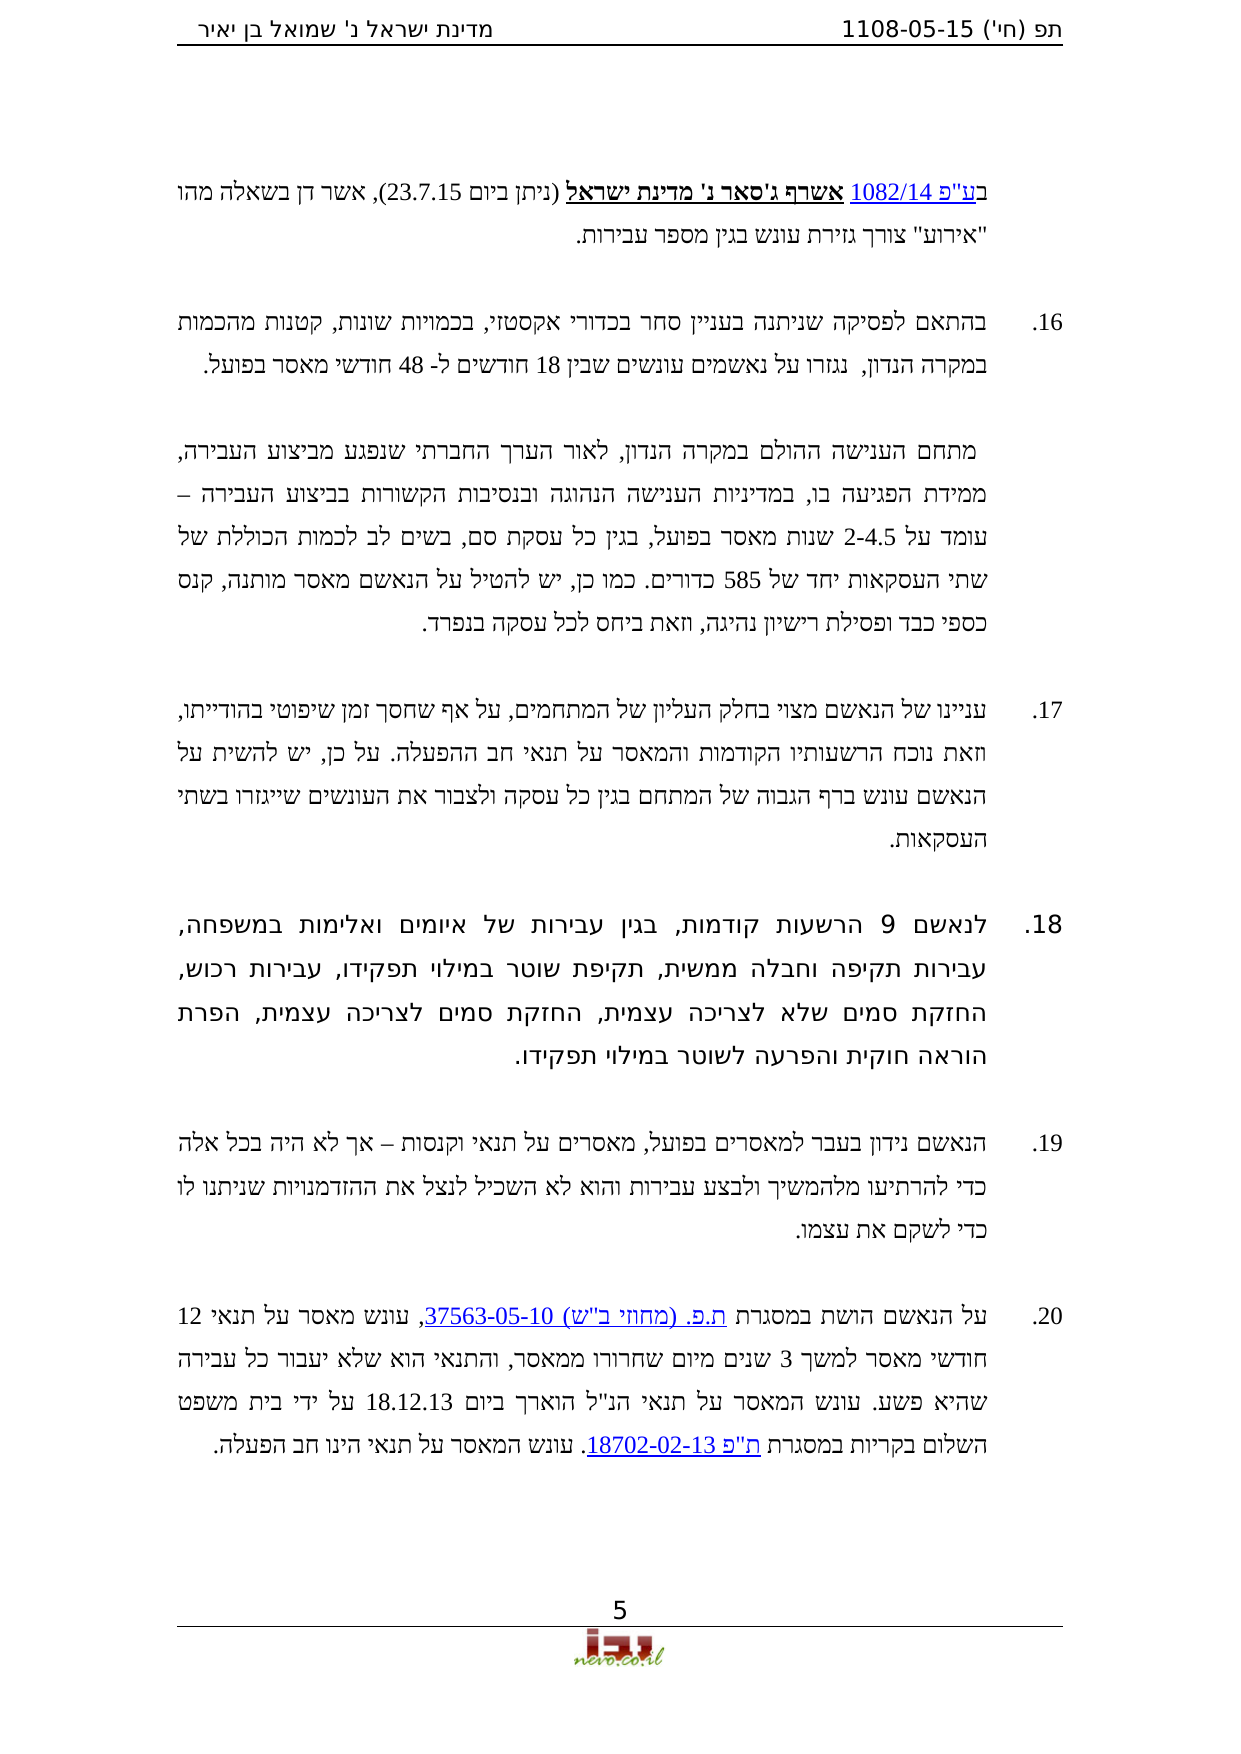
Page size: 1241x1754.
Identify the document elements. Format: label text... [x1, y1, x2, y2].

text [177, 177, 1063, 249]
text 16. בהתאם לפסיקה שניתנה בעניין סחר בכדורי אקסטזי, בכמויות שונות, קטנות מהכמות במקרה הנדון, נגזרו על נאשמים עונשים שבין 18 חודשים ל- 48 חודשי מאסר בפועל. [177, 307, 1063, 378]
picture [574, 1628, 666, 1667]
text 17. עניינו של הנאשם מצוי בחלק העליון של המתחמים, על אף שחסך זמן שיפוטי בהודייתו, וזאת נוכח הרשעותיו הקודמות והמאסר על תנאי חב ההפעלה. על כן, יש להשית על הנאשם עונש ברף הגבוה של המתחם בגין כל עסקה ולצבור את העונשים שייגזרו בשתי העסקאות. [177, 695, 1063, 853]
text מתחם הענישה ההולם במקרה הנדון, לאור הערך החברתי שנפגע מביצוע העבירה, ממידת הפגיעה בו, במדיניות הענישה הנהוגה ובנסיבות הקשורות בביצוע העבירה – עומד על 2-4.5 שנות מאסר בפועל, בגין כל עסקת סם, בשים לב לכמות הכוללת של שתי העסקאות יחד של 585 כדורים. כמו כן, יש להטיל על הנאשם מאסר מותנה, קנס כספי כבד ופסילת רישיון נהיגה, וזאת ביחס לכל עסקה בנפרד. [177, 436, 1063, 637]
text 19. הנאשם נידון בעבר למאסרים בפועל, מאסרים על תנאי וקנסות – אך לא היה בכל אלה כדי להרתיעו מלהמשיך ולבצע עבירות והוא לא השכיל לנצל את ההזדמנויות שניתנו לו כדי לשקם את עצמו. [177, 1128, 1063, 1243]
text 20. על הנאשם הושת במסגרת ת.פ. (מחוזי ב"ש) 37563-05-10, עונש מאסר על תנאי 12 חודשי מאסר למשך 3 שנים מיום שחרורו ממאסר, והתנאי הוא שלא יעבור כל עבירה שהיא פשע. עונש המאסר על תנאי הנ"ל הוארך ביום 18.12.13 על ידי בית משפט השלום בקריות במסגרת ת"פ 18702-02-13. עונש המאסר על תנאי הינו חב הפעלה. [177, 1301, 1063, 1459]
text 18. לנאשם 9 הרשעות קודמות, בגין עבירות של איומים ואלימות במשפחה, עבירות תקיפה וחבלה ממשית, תקיפת שוטר במילוי תפקידו, עבירות רכוש, החזקת סמים שלא לצריכה עצמית, החזקת סמים לצריכה עצמית, הפרת הוראה חוקית והפרעה לשוטר במילוי תפקידו. [177, 910, 1063, 1071]
